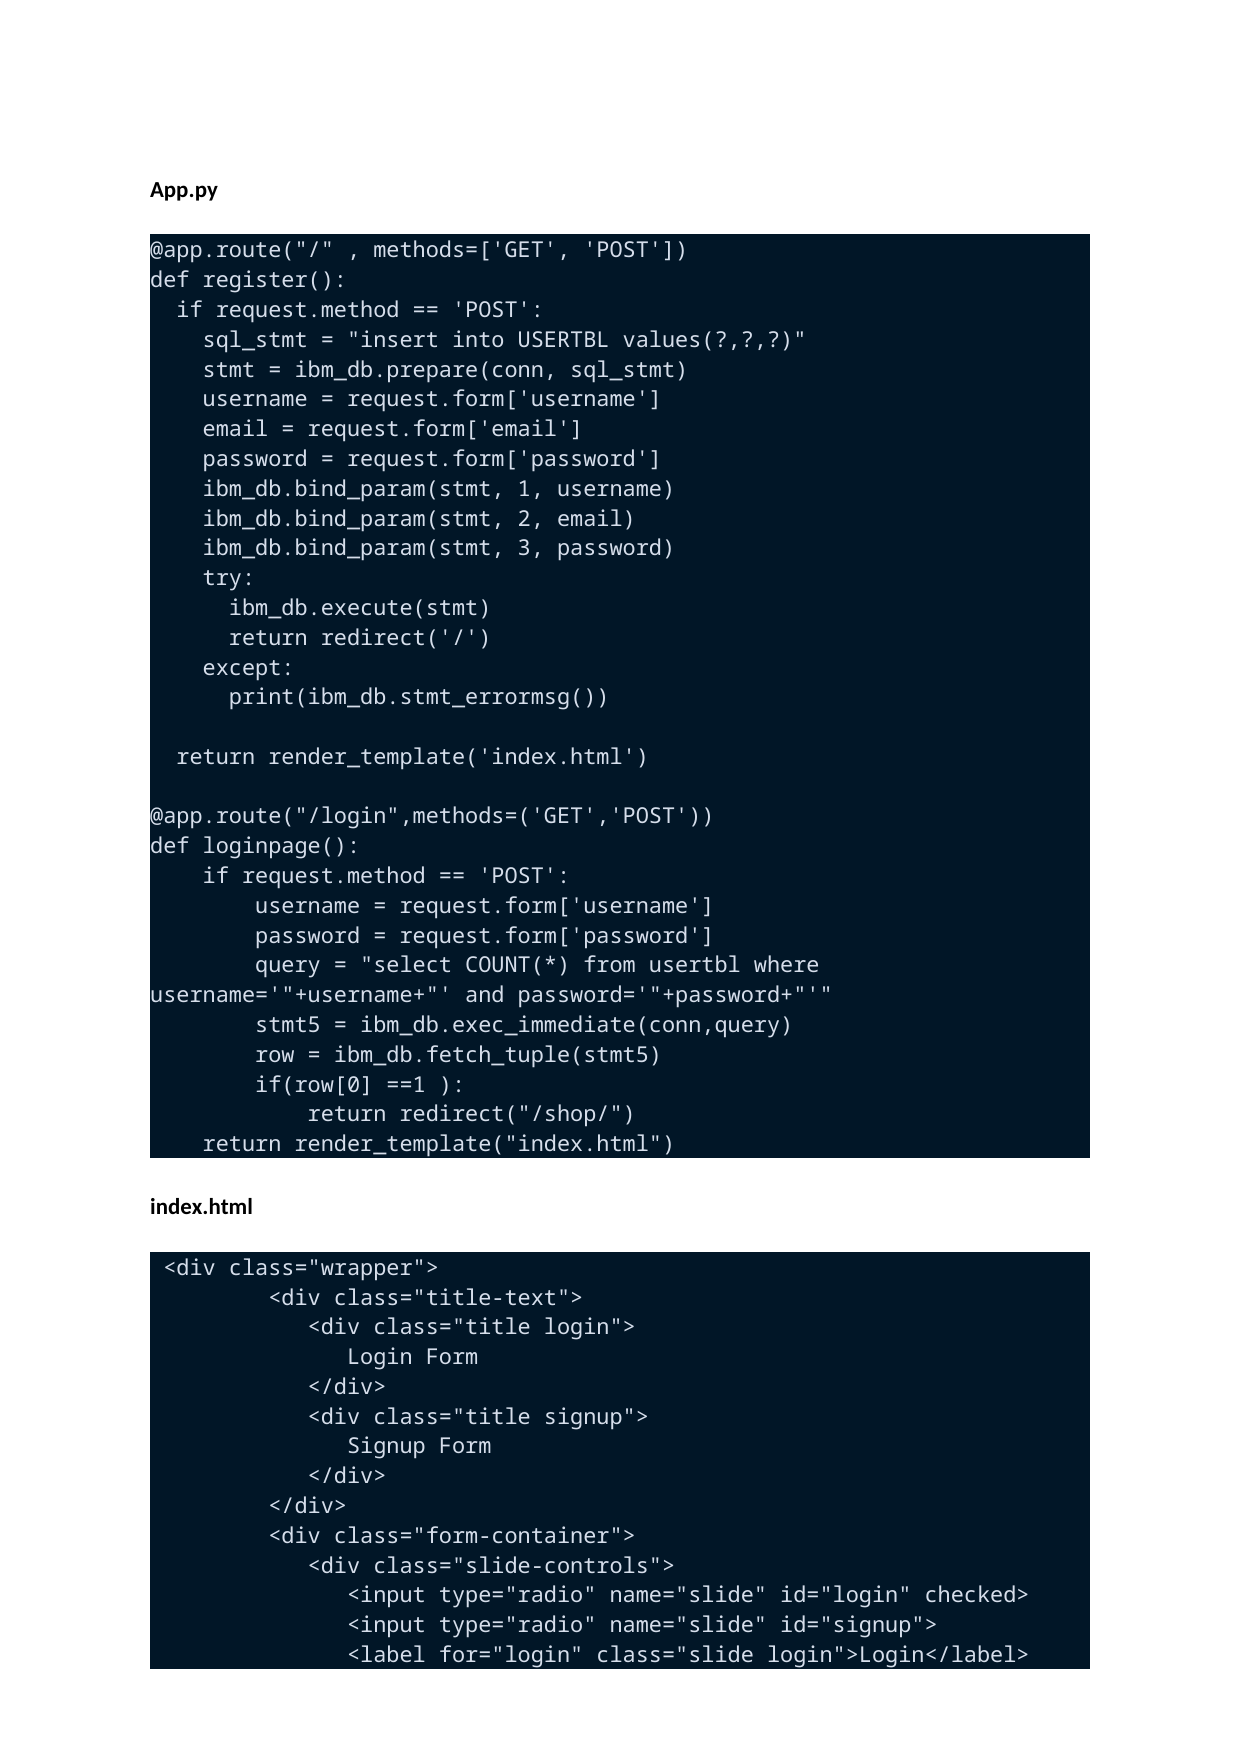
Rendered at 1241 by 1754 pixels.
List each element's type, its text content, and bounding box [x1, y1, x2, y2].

text return redirect("/shop/") [150, 1098, 1090, 1128]
text ibm_db.bind_param(stmt, 1, username) [150, 473, 1090, 502]
text def loginpage(): [150, 830, 1090, 860]
text return render_template('index.html') [150, 741, 1090, 771]
text </div> [150, 1490, 1090, 1520]
text username = request.form['username'] [150, 890, 1090, 919]
text if request.method == 'POST': [150, 294, 1090, 324]
text <input type="radio" name="slide" id="signup"> [150, 1609, 1090, 1639]
text username = request.form['username'] [150, 383, 1090, 413]
text except: [150, 651, 1090, 681]
text </div> [150, 1460, 1090, 1490]
text index.html [150, 1189, 1090, 1220]
text App.py [150, 172, 1090, 203]
text stmt5 = ibm_db.exec_immediate(conn,query) [150, 1009, 1090, 1039]
text row = ibm_db.fetch_tuple(stmt5) [150, 1039, 1090, 1068]
text </div> [150, 1371, 1090, 1401]
text password = request.form['password'] [150, 443, 1090, 473]
text return redirect('/') [150, 622, 1090, 651]
text <div class="title login"> [150, 1311, 1090, 1341]
text query = "select COUNT(*) from usertbl where username='"+username+"' and password='"+password+"'" [150, 949, 1090, 1009]
text <input type="radio" name="slide" id="login" checked> [150, 1579, 1090, 1609]
text <div class="title signup"> [150, 1401, 1090, 1430]
text Login Form [150, 1341, 1090, 1371]
text def register(): [150, 264, 1090, 294]
text <div class="form-container"> [150, 1520, 1090, 1549]
text if(row[0] ==1 ): [150, 1068, 1090, 1098]
text sql_stmt = "insert into USERTBL values(?,?,?)" [150, 324, 1090, 353]
text return render_template("index.html") [150, 1128, 1090, 1158]
text stmt = ibm_db.prepare(conn, sql_stmt) [150, 353, 1090, 383]
text password = request.form['password'] [150, 919, 1090, 949]
text print(ibm_db.stmt_errormsg()) [150, 681, 1090, 711]
text email = request.form['email'] [150, 413, 1090, 443]
text @app.route("/login",methods=('GET','POST')) [150, 800, 1090, 830]
text try: [150, 562, 1090, 592]
text <div class="title-text"> [150, 1281, 1090, 1311]
text @app.route("/" , methods=['GET', 'POST']) [150, 234, 1090, 264]
text ibm_db.bind_param(stmt, 3, password) [150, 532, 1090, 562]
text ibm_db.bind_param(stmt, 2, email) [150, 502, 1090, 532]
text if request.method == 'POST': [150, 860, 1090, 890]
text Signup Form [150, 1430, 1090, 1460]
text <div class="wrapper"> [150, 1252, 1090, 1281]
text <div class="slide-controls"> [150, 1549, 1090, 1579]
text ibm_db.execute(stmt) [150, 592, 1090, 622]
text <label for="login" class="slide login">Login</label> [150, 1639, 1090, 1669]
